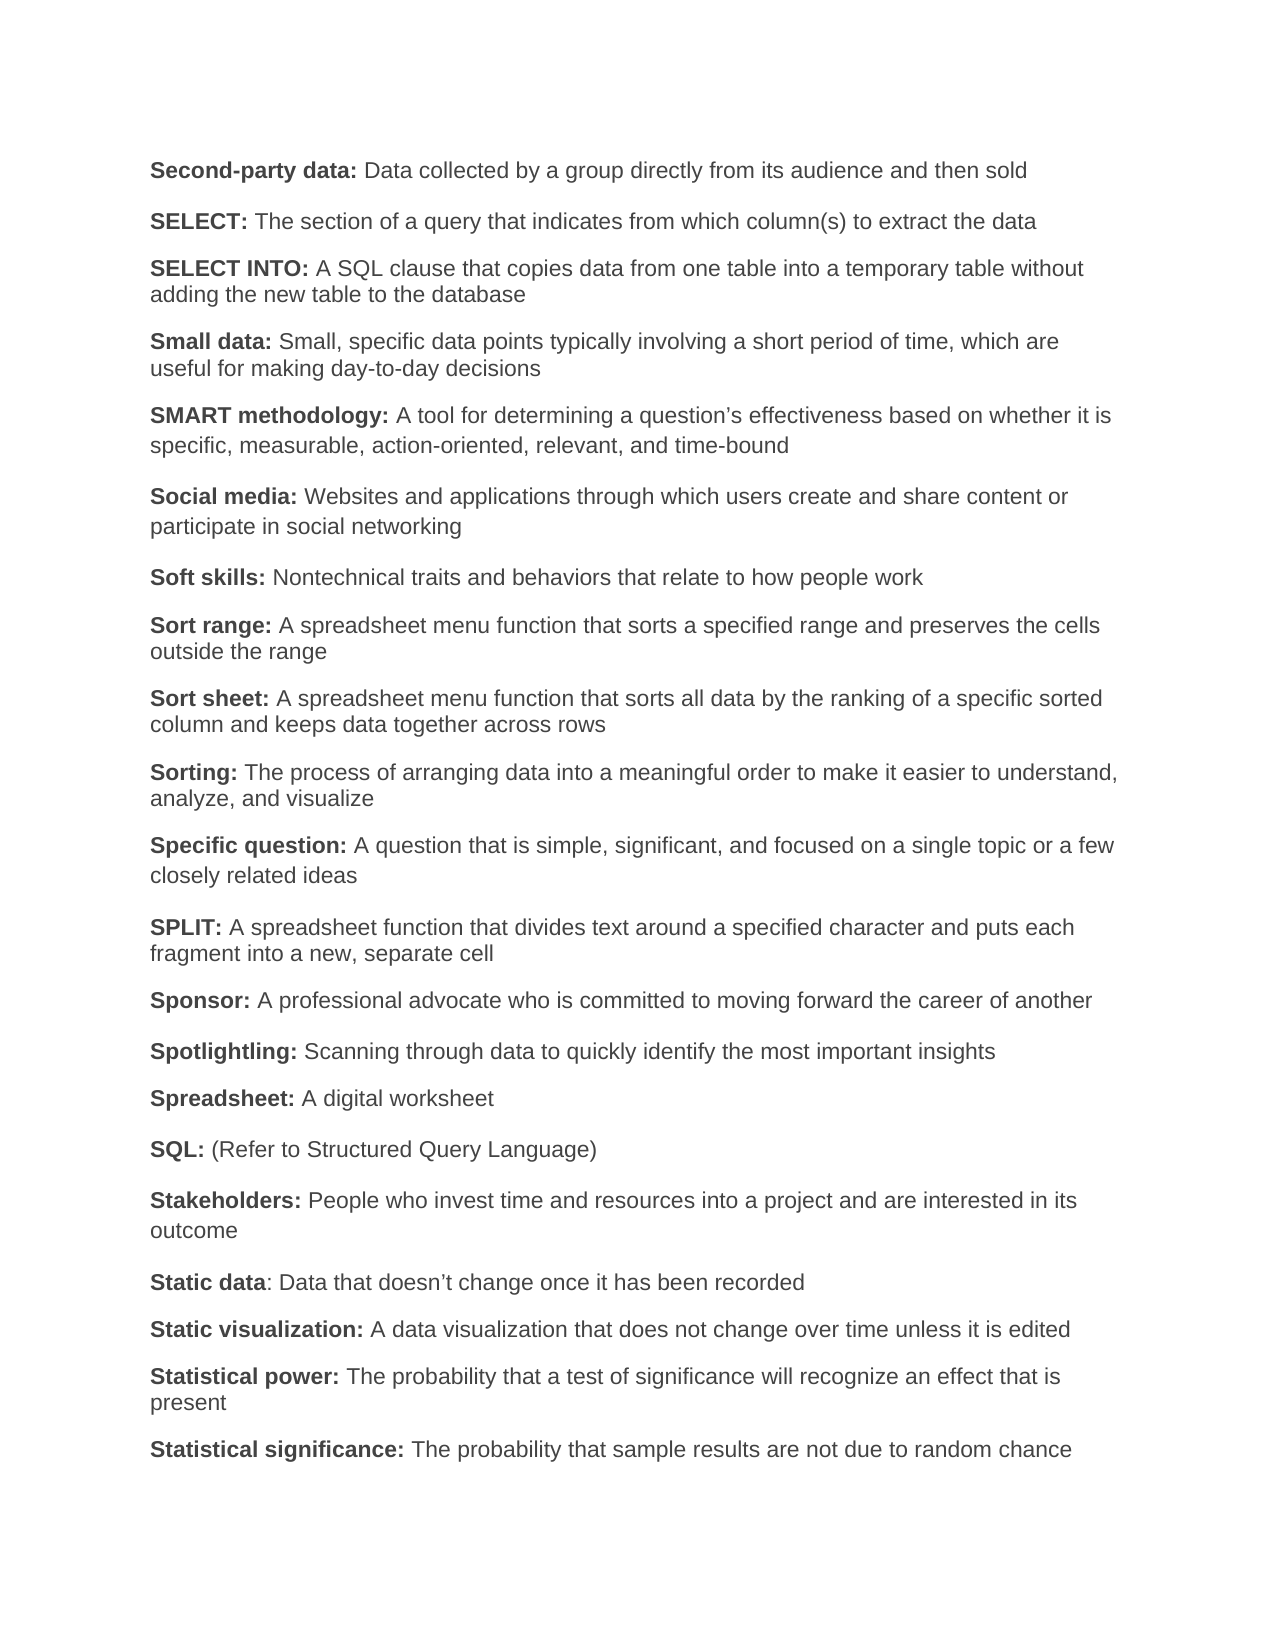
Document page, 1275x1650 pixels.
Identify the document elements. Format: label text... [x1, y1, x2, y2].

text Sort sheet: A spreadsheet menu function that sorts all data by the ranking of a specific sorted column and keeps data together across rows [150, 685, 1125, 738]
text Sort range: A spreadsheet menu function that sorts a specified range and preserves the cells outside the range [150, 612, 1125, 664]
text Spreadsheet: A digital worksheet [150, 1085, 1125, 1112]
text Statistical power: The probability that a test of significance will recognize an effect that is present [150, 1363, 1125, 1416]
text Social media: Websites and applications through which users create and share content or participate in social networking [150, 483, 1125, 540]
text Sorting: The process of arranging data into a meaningful order to make it easier to understand, analyze, and visualize [150, 759, 1125, 811]
text Soft skills: Nontechnical traits and behaviors that relate to how people work [150, 564, 1125, 591]
text Sponsor: A professional advocate who is committed to moving forward the career of another [150, 987, 1125, 1013]
text SELECT INTO: A SQL clause that copies data from one table into a temporary table without adding the new table to the database [150, 255, 1125, 307]
text Stakeholders: People who invest time and resources into a project and are interested in its outcome [150, 1187, 1125, 1244]
text Second-party data: Data collected by a group directly from its audience and then sold [150, 157, 1125, 183]
text SMART methodology: A tool for determining a question’s effectiveness based on whether it is specific, measurable, action-oriented, relevant, and time-bound [150, 402, 1125, 458]
text Small data: Small, specific data points typically involving a short period of time, which are useful for making day-to-day decisions [150, 328, 1125, 381]
text Statistical significance: The probability that sample results are not due to random chance [150, 1436, 1125, 1463]
text SPLIT: A spreadsheet function that divides text around a specified character and puts each fragment into a new, separate cell [150, 913, 1125, 966]
text SELECT: The section of a query that indicates from which column(s) to extract the data [150, 208, 1125, 234]
text Static visualization: A data visualization that does not change over time unless it is edited [150, 1316, 1125, 1342]
text Spotlightling: Scanning through data to quickly identify the most important insights [150, 1038, 1125, 1064]
text Specific question: A question that is simple, significant, and focused on a single topic or a few closely related ideas [150, 832, 1125, 889]
text Static data: Data that doesn’t change once it has been recorded [150, 1268, 1125, 1295]
text SQL: (Refer to Structured Query Language) [150, 1136, 1125, 1163]
